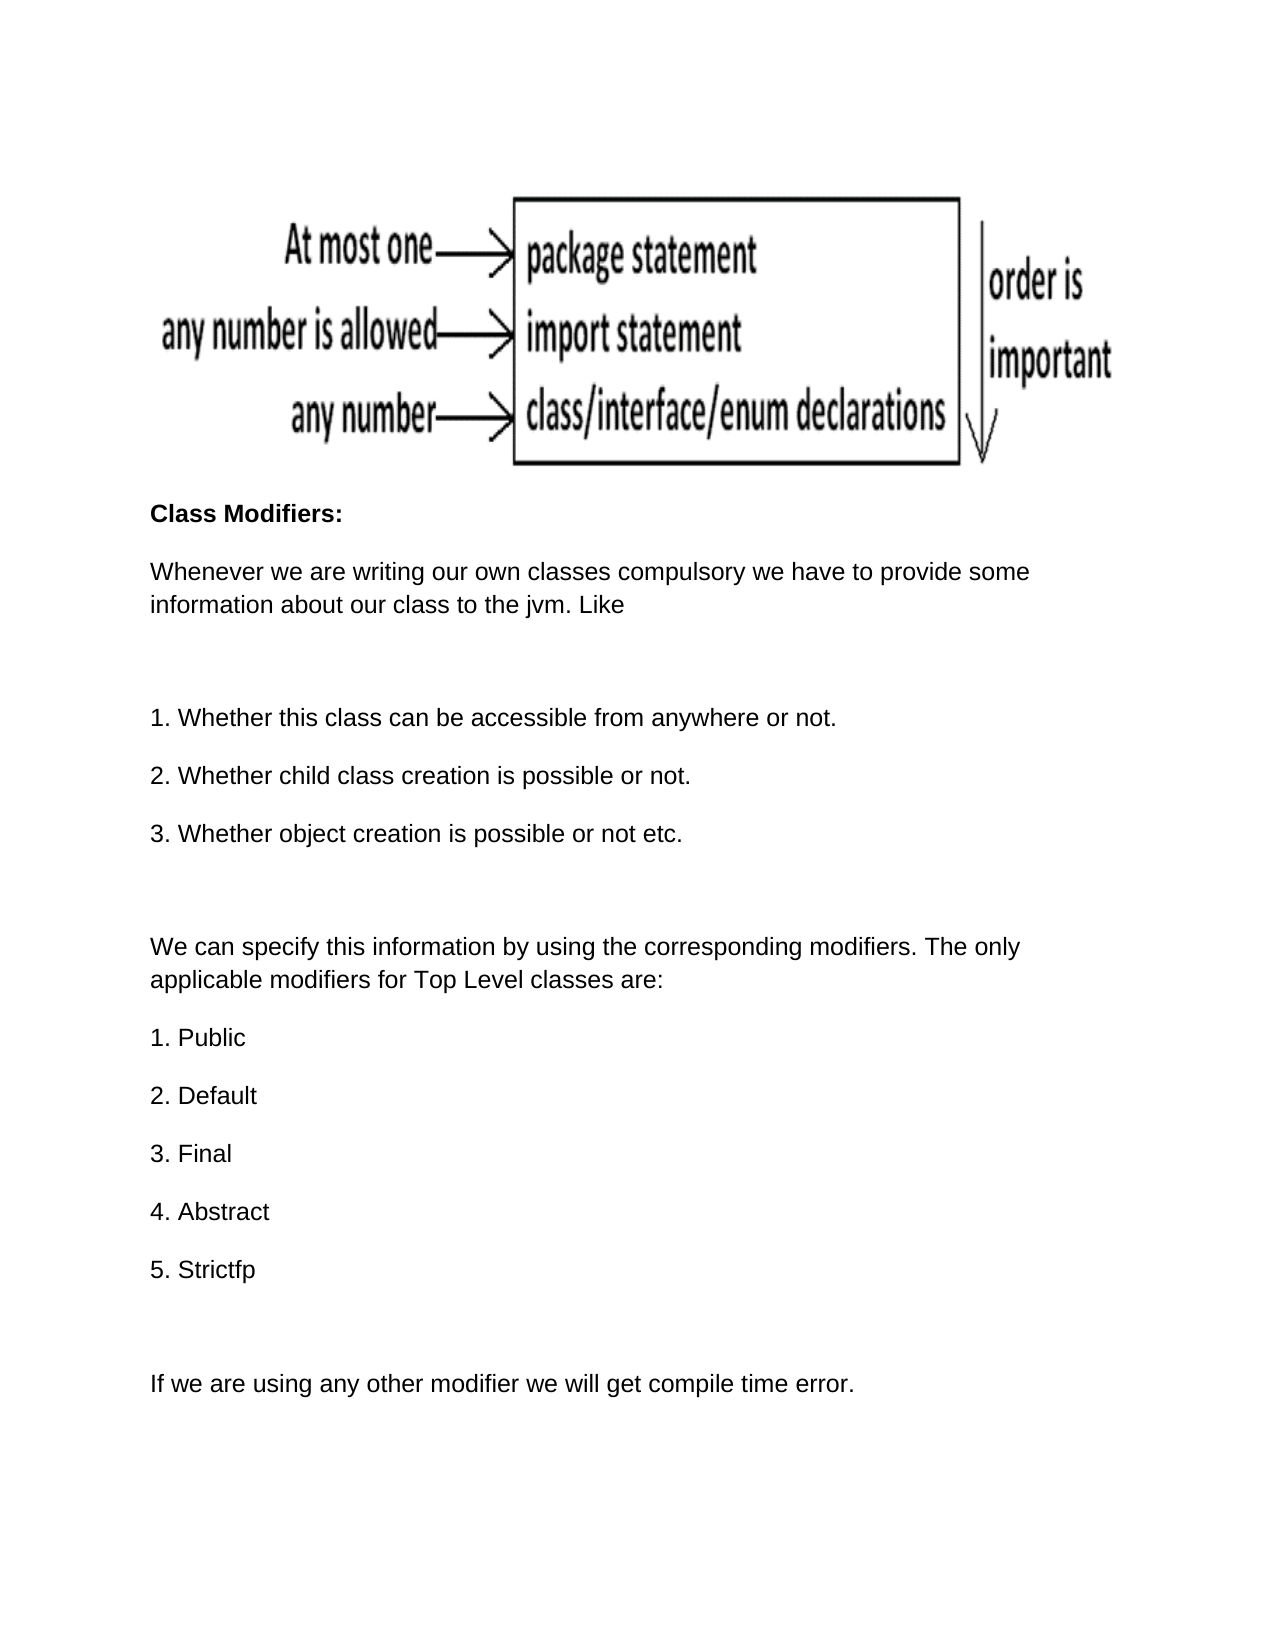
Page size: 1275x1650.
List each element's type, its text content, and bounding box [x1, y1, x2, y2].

text 1. Public [150, 1023, 1125, 1052]
text 2. Default [150, 1081, 1125, 1110]
text 5. Strictfp [150, 1255, 1125, 1284]
text 1. Whether this class can be accessible from anywhere or not. [150, 703, 1125, 732]
picture [150, 180, 1125, 470]
text 3. Final [150, 1139, 1125, 1168]
text Class Modifiers: [150, 499, 1125, 527]
text If we are using any other modifier we will get compile time error. [150, 1368, 1125, 1397]
text 3. Whether object creation is possible or not etc. [150, 819, 1125, 848]
text 2. Whether child class creation is possible or not. [150, 761, 1125, 790]
text Whenever we are writing our own classes compulsory we have to provide some information about our class to the jvm. Like [150, 557, 1125, 618]
text We can specify this information by using the corresponding modifiers. The only applicable modifiers for Top Level classes are: [150, 932, 1125, 994]
text 4. Abstract [150, 1197, 1125, 1226]
